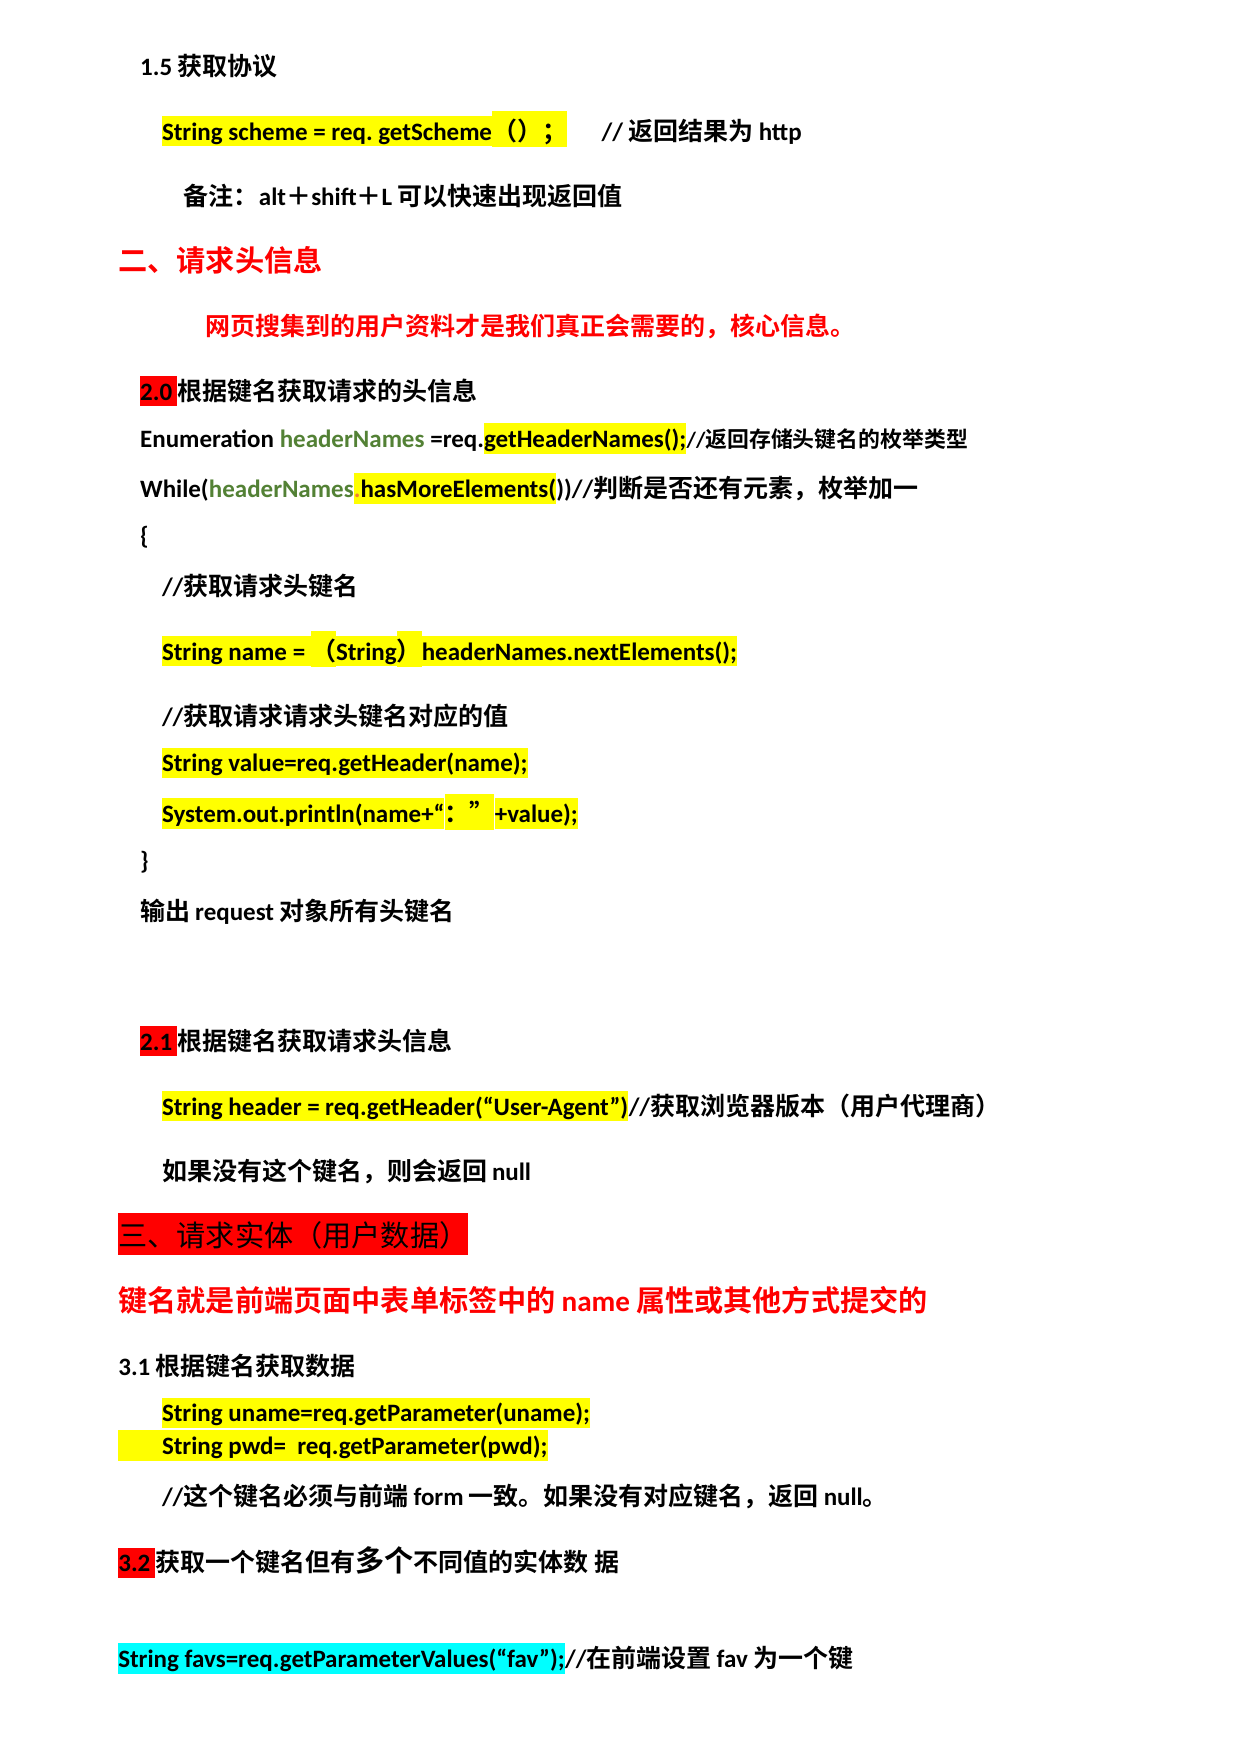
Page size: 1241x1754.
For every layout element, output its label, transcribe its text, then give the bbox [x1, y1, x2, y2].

text String favs=req.getParameterValues(“fav”);//在前端设置fav为一个键 [118, 1624, 1122, 1689]
text 键名就是前端页面中表单标签中的name属性或其他方式提交的 [118, 1267, 1122, 1332]
text 如果没有这个键名，则会返回null [118, 1137, 1122, 1202]
text 1.5 获取协议 [140, 32, 1122, 97]
text 二、请求头信息 [118, 227, 1122, 292]
text While(headerNames.hasMoreElements())//判断是否还有元素，枚举加一 [140, 454, 1122, 519]
text System.out.println(name+“：”+value); [118, 779, 1122, 844]
text 三、请求实体（用户数据） [118, 1202, 1122, 1267]
text 输出request对象所有头键名 [118, 877, 1122, 942]
text 2.1根据键名获取请求头信息 [140, 1007, 1122, 1072]
text 3.2获取一个键名但有多个不同值的实体数 据 [118, 1527, 1122, 1592]
text 3.1根据键名获取数据 [118, 1332, 1122, 1397]
text String name = （String）headerNames.nextElements(); [118, 617, 1122, 682]
text String uname=req.getParameter(uname); [118, 1397, 1122, 1429]
text String scheme = req. getScheme（）； // 返回结果为http [140, 97, 1122, 162]
text //这个键名必须与前端form一致。如果没有对应键名，返回null。 [118, 1462, 1122, 1527]
text { [140, 519, 1122, 552]
text Enumeration headerNames =req.getHeaderNames();//返回存储头键名的枚举类型 [140, 422, 1122, 454]
text //获取请求请求头键名对应的值 [118, 682, 1122, 747]
text 备注：alt＋shift＋L 可以快速出现返回值 [140, 162, 1122, 227]
text String value=req.getHeader(name); [118, 747, 1122, 779]
text String pwd= req.getParameter(pwd); [118, 1429, 1122, 1462]
text } [118, 844, 1122, 877]
text 2.0根据键名获取请求的头信息 [140, 357, 1122, 422]
text //获取请求头键名 [118, 552, 1122, 617]
text String header = req.getHeader(“User-Agent”)//获取浏览器版本（用户代理商） [140, 1072, 1122, 1137]
text 网页搜集到的用户资料才是我们真正会需要的，核心信息。 [162, 292, 1122, 357]
